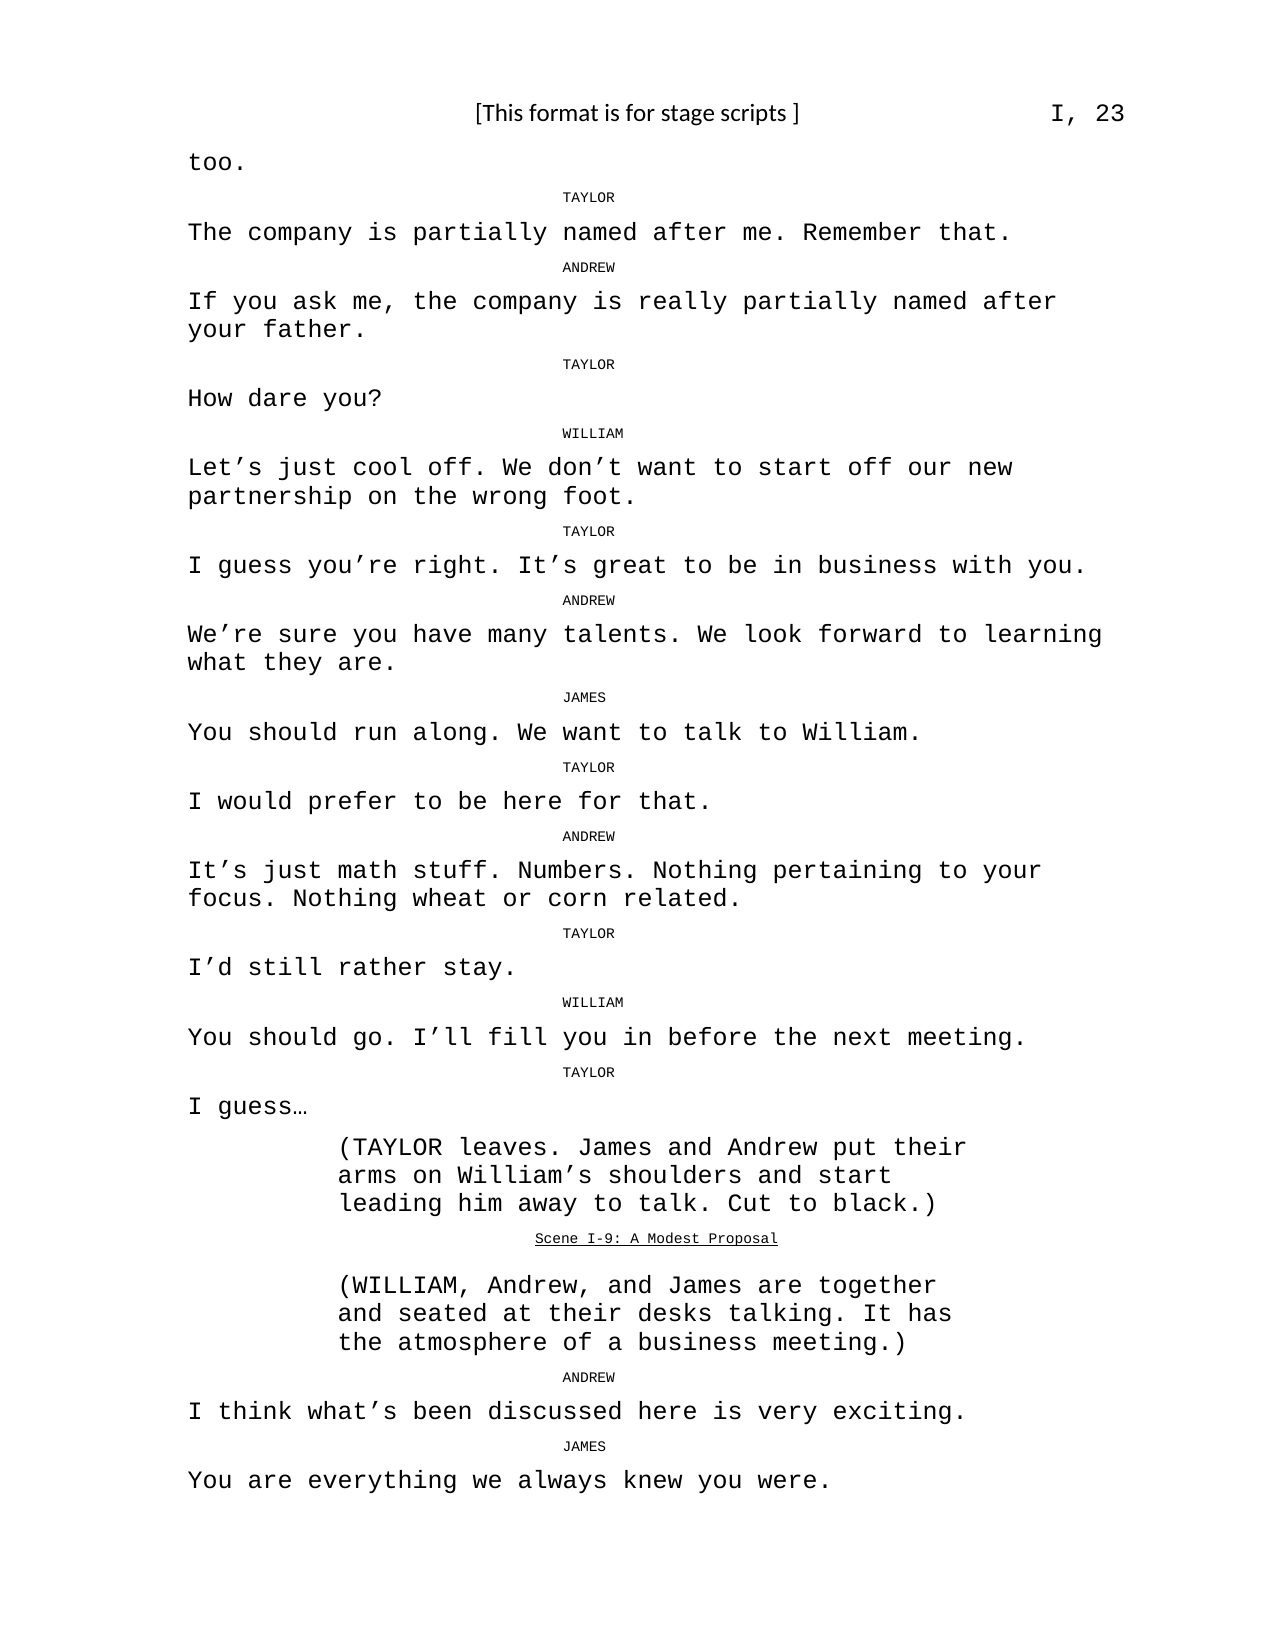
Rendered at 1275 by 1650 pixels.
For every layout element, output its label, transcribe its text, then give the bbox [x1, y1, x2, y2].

text taylor [562, 191, 1125, 219]
text taylor [562, 760, 1125, 788]
text I think what’s been discussed here is very exciting. [187, 1398, 1125, 1427]
text andrew [562, 829, 1125, 857]
text andrew [562, 593, 1125, 622]
text james [562, 691, 1125, 719]
text william [562, 996, 1125, 1024]
text I guess… [187, 1093, 1125, 1122]
text You should go. I’ll fill you in before the next meeting. [187, 1024, 1125, 1052]
text I guess you’re right. It’s great to be in business with you. [187, 552, 1125, 581]
text taylor [562, 1065, 1125, 1093]
text You are everything we always knew you were. [187, 1467, 1125, 1496]
text andrew [562, 260, 1125, 288]
text You should run along. We want to talk to William. [187, 719, 1125, 747]
text If you ask me, the company is really partially named after your father. [187, 288, 1125, 345]
text I would prefer to be here for that. [187, 788, 1125, 817]
subtitle Scene I-9: A Modest Proposal [187, 1232, 1125, 1260]
text Taylor [562, 927, 1125, 955]
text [187, 150, 1125, 178]
text We’re sure you have many talents. We look forward to learning what they are. [187, 622, 1125, 678]
text It’s just math stuff. Numbers. Nothing pertaining to your focus. Nothing wheat or corn related. [187, 857, 1125, 914]
text taylor [562, 524, 1125, 552]
text The company is partially named after me. Remember that. [187, 219, 1125, 247]
text william [562, 427, 1125, 455]
text andrew [562, 1370, 1125, 1398]
text (TAYLOR leaves. James and Andrew put their arms on William’s shoulders and start leading him away to talk. Cut to black.) [337, 1134, 975, 1219]
text I’d still rather stay. [187, 955, 1125, 983]
text (WILLIAM, Andrew, and James are together and seated at their desks talking. It has the atmosphere of a business meeting.) [337, 1272, 975, 1357]
text Let’s just cool off. We don’t want to start off our new partnership on the wrong foot. [187, 455, 1125, 512]
text taylor [562, 357, 1125, 386]
text james [562, 1439, 1125, 1467]
text How dare you? [187, 386, 1125, 414]
